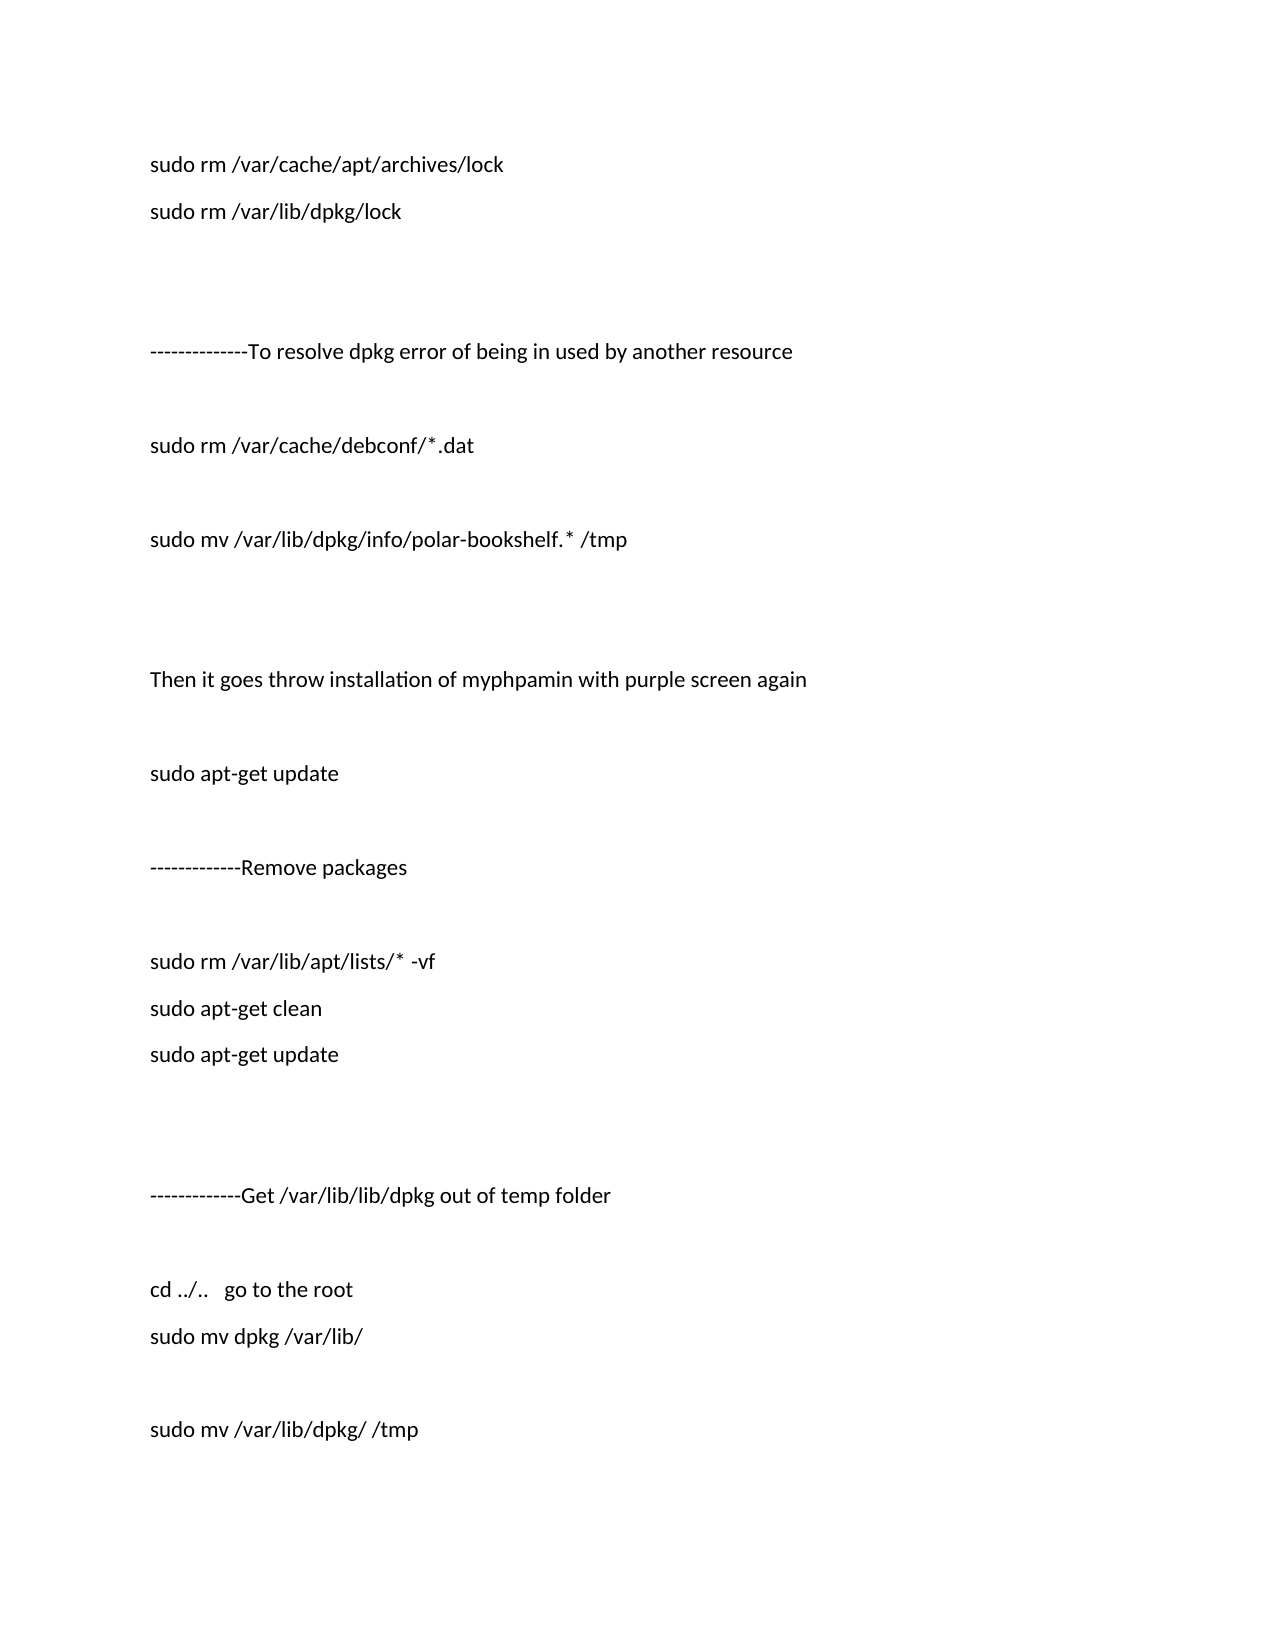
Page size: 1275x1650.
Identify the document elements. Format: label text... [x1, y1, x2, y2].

text sudo apt-get clean [150, 994, 1125, 1022]
text sudo mv dpkg /var/lib/ [150, 1322, 1125, 1350]
text sudo apt-get update [150, 759, 1125, 787]
text -------------Remove packages [150, 853, 1125, 881]
text --------------To resolve dpkg error of being in used by another resource [150, 337, 1125, 366]
text sudo mv /var/lib/dpkg/ /tmp [150, 1416, 1125, 1444]
text Then it goes throw installation of myphpamin with purple screen again [150, 666, 1125, 694]
text cd ../.. go to the root [150, 1275, 1125, 1303]
text sudo rm /var/lib/apt/lists/* -vf [150, 947, 1125, 975]
text sudo rm /var/cache/apt/archives/lock [150, 150, 1125, 178]
text -------------Get /var/lib/lib/dpkg out of temp folder [150, 1181, 1125, 1209]
text sudo mv /var/lib/dpkg/info/polar-bookshelf.* /tmp [150, 525, 1125, 553]
text sudo rm /var/cache/debconf/*.dat [150, 431, 1125, 459]
text sudo rm /var/lib/dpkg/lock [150, 197, 1125, 225]
text sudo apt-get update [150, 1041, 1125, 1069]
